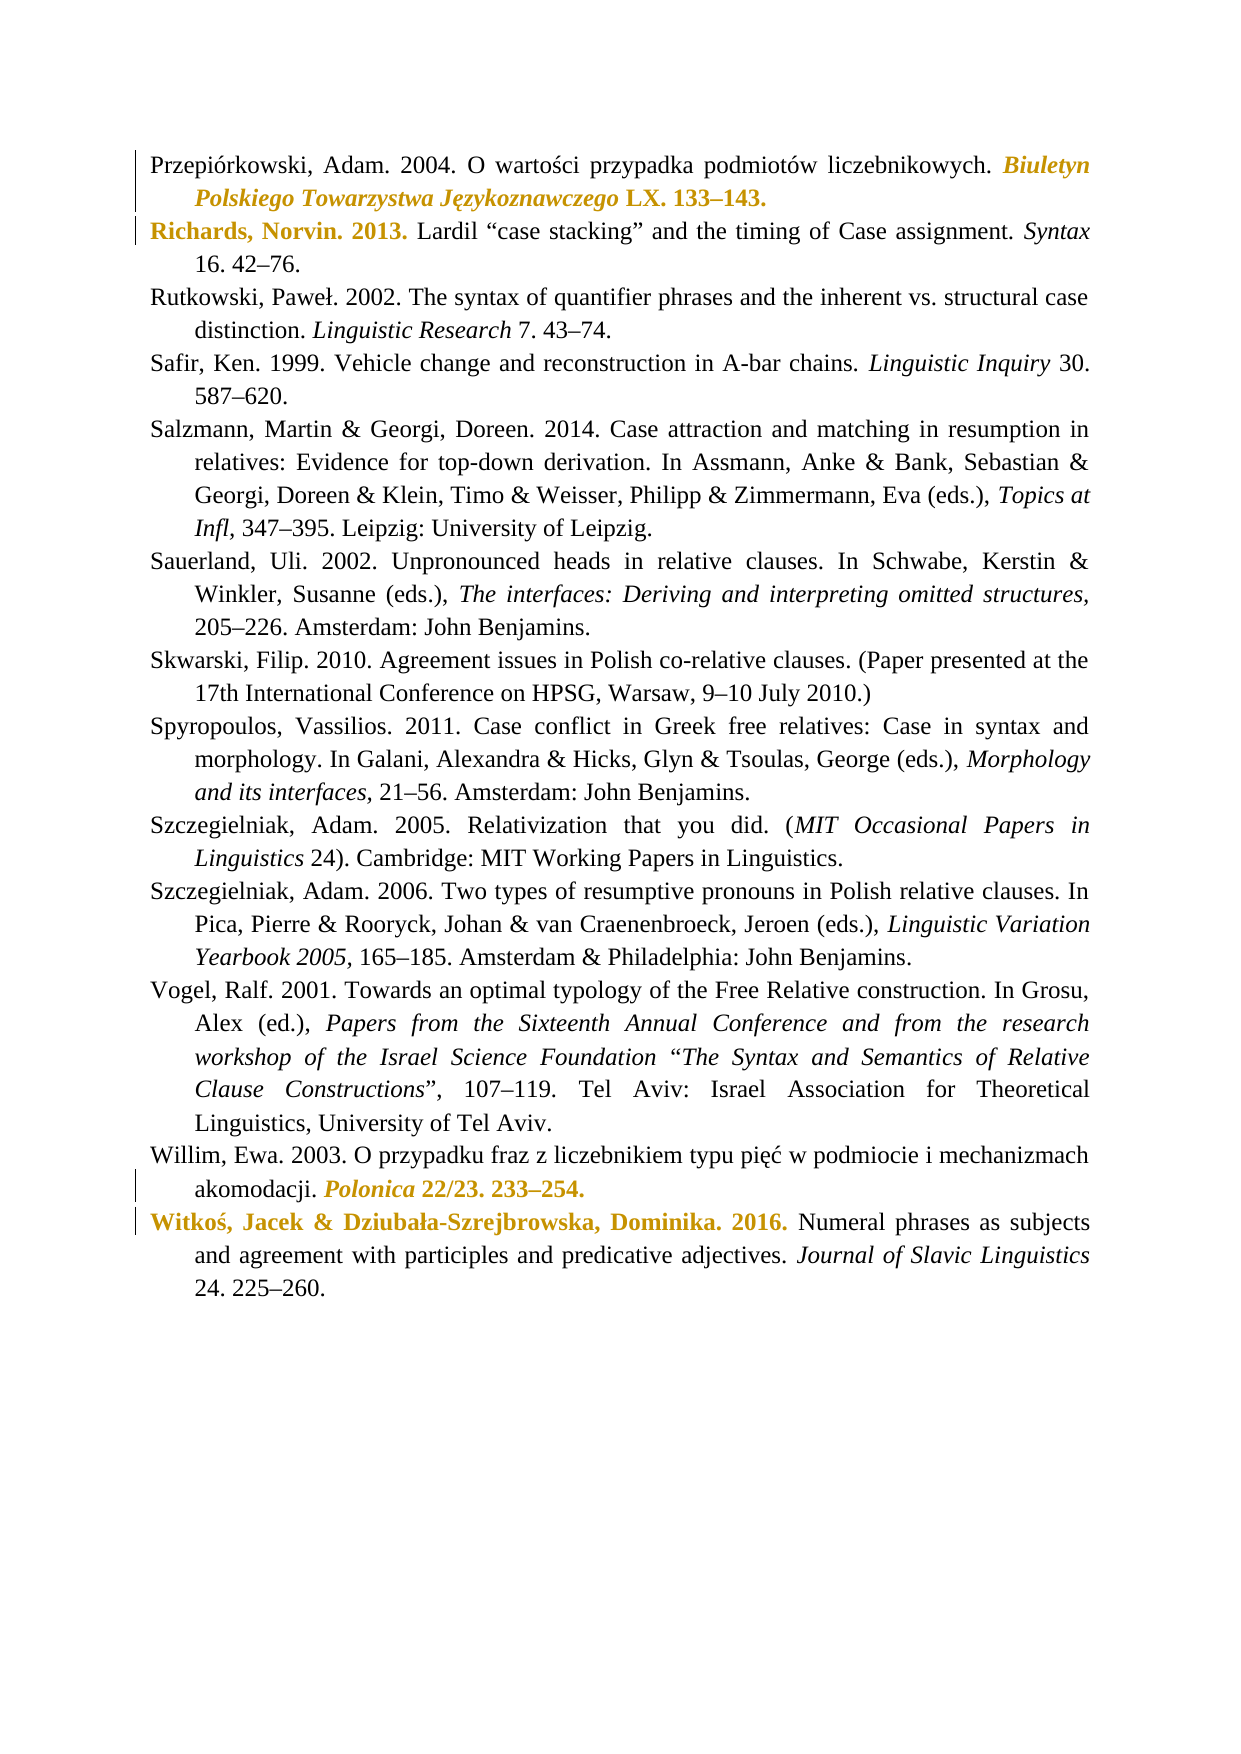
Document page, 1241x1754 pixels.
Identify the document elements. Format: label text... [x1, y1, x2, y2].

text Szczegielniak, Adam. 2006. Two types of resumptive pronouns in Polish relative clauses. In Pica, Pierre & Rooryck, Johan & van Craenenbroeck, Jeroen (eds.), Linguistic Variation Yearbook 2005, 165–185. Amsterdam & Philadelphia: John Benjamins. [150, 876, 1090, 971]
text Vogel, Ralf. 2001. Towards an optimal typology of the Free Relative construction. In Grosu, Alex (ed.), Papers from the Sixteenth Annual Conference and from the research workshop of the Israel Science Foundation “The Syntax and Semantics of Relative Clause Constructions”, 107–119. Tel Aviv: Israel Association for Theoretical Linguistics, University of Tel Aviv. [150, 976, 1090, 1136]
text Willim, Ewa. 2003. O przypadku fraz z liczebnikiem typu pięć w podmiocie i mechanizmach akomodacji. Polonica 22/23. 233–254. [150, 1141, 1090, 1202]
text Przepiórkowski, Adam. 2004. O wartości przypadka podmiotów liczebnikowych. Biuletyn Polskiego Towarzystwa Językoznawczego LX. 133–143. [150, 150, 1090, 212]
text Safir, Ken. 1999. Vehicle change and reconstruction in A-bar chains. Linguistic Inquiry 30. 587–620. [150, 348, 1090, 410]
text Witkoś, Jacek & Dziubała-Szrejbrowska, Dominika. 2016. Numeral phrases as subjects and agreement with participles and predicative adjectives. Journal of Slavic Linguistics 24. 225–260. [150, 1207, 1090, 1301]
text Rutkowski, Paweł. 2002. The syntax of quantifier phrases and the inherent vs. structural case distinction. Linguistic Research 7. 43–74. [150, 282, 1090, 344]
text Szczegielniak, Adam. 2005. Relativization that you did. (MIT Occasional Papers in Linguistics 24). Cambridge: MIT Working Papers in Linguistics. [150, 810, 1090, 872]
text Spyropoulos, Vassilios. 2011. Case conflict in Greek free relatives: Case in syntax and morphology. In Galani, Alexandra & Hicks, Glyn & Tsoulas, George (eds.), Morphology and its interfaces, 21–56. Amsterdam: John Benjamins. [150, 711, 1090, 806]
text Skwarski, Filip. 2010. Agreement issues in Polish co-relative clauses. (Paper presented at the 17th International Conference on HPSG, Warsaw, 9–10 July 2010.) [150, 645, 1090, 707]
text Sauerland, Uli. 2002. Unpronounced heads in relative clauses. In Schwabe, Kerstin & Winkler, Susanne (eds.), The interfaces: Deriving and interpreting omitted structures, 205–226. Amsterdam: John Benjamins. [150, 546, 1090, 641]
text Richards, Norvin. 2013. Lardil “case stacking” and the timing of Case assignment. Syntax 16. 42–76. [150, 216, 1090, 278]
text Salzmann, Martin & Georgi, Doreen. 2014. Case attraction and matching in resumption in relatives: Evidence for top-down derivation. In Assmann, Anke & Bank, Sebastian & Georgi, Doreen & Klein, Timo & Weisser, Philipp & Zimmermann, Eva (eds.), Topics at Infl, 347–395. Leipzig: University of Leipzig. [150, 414, 1090, 542]
